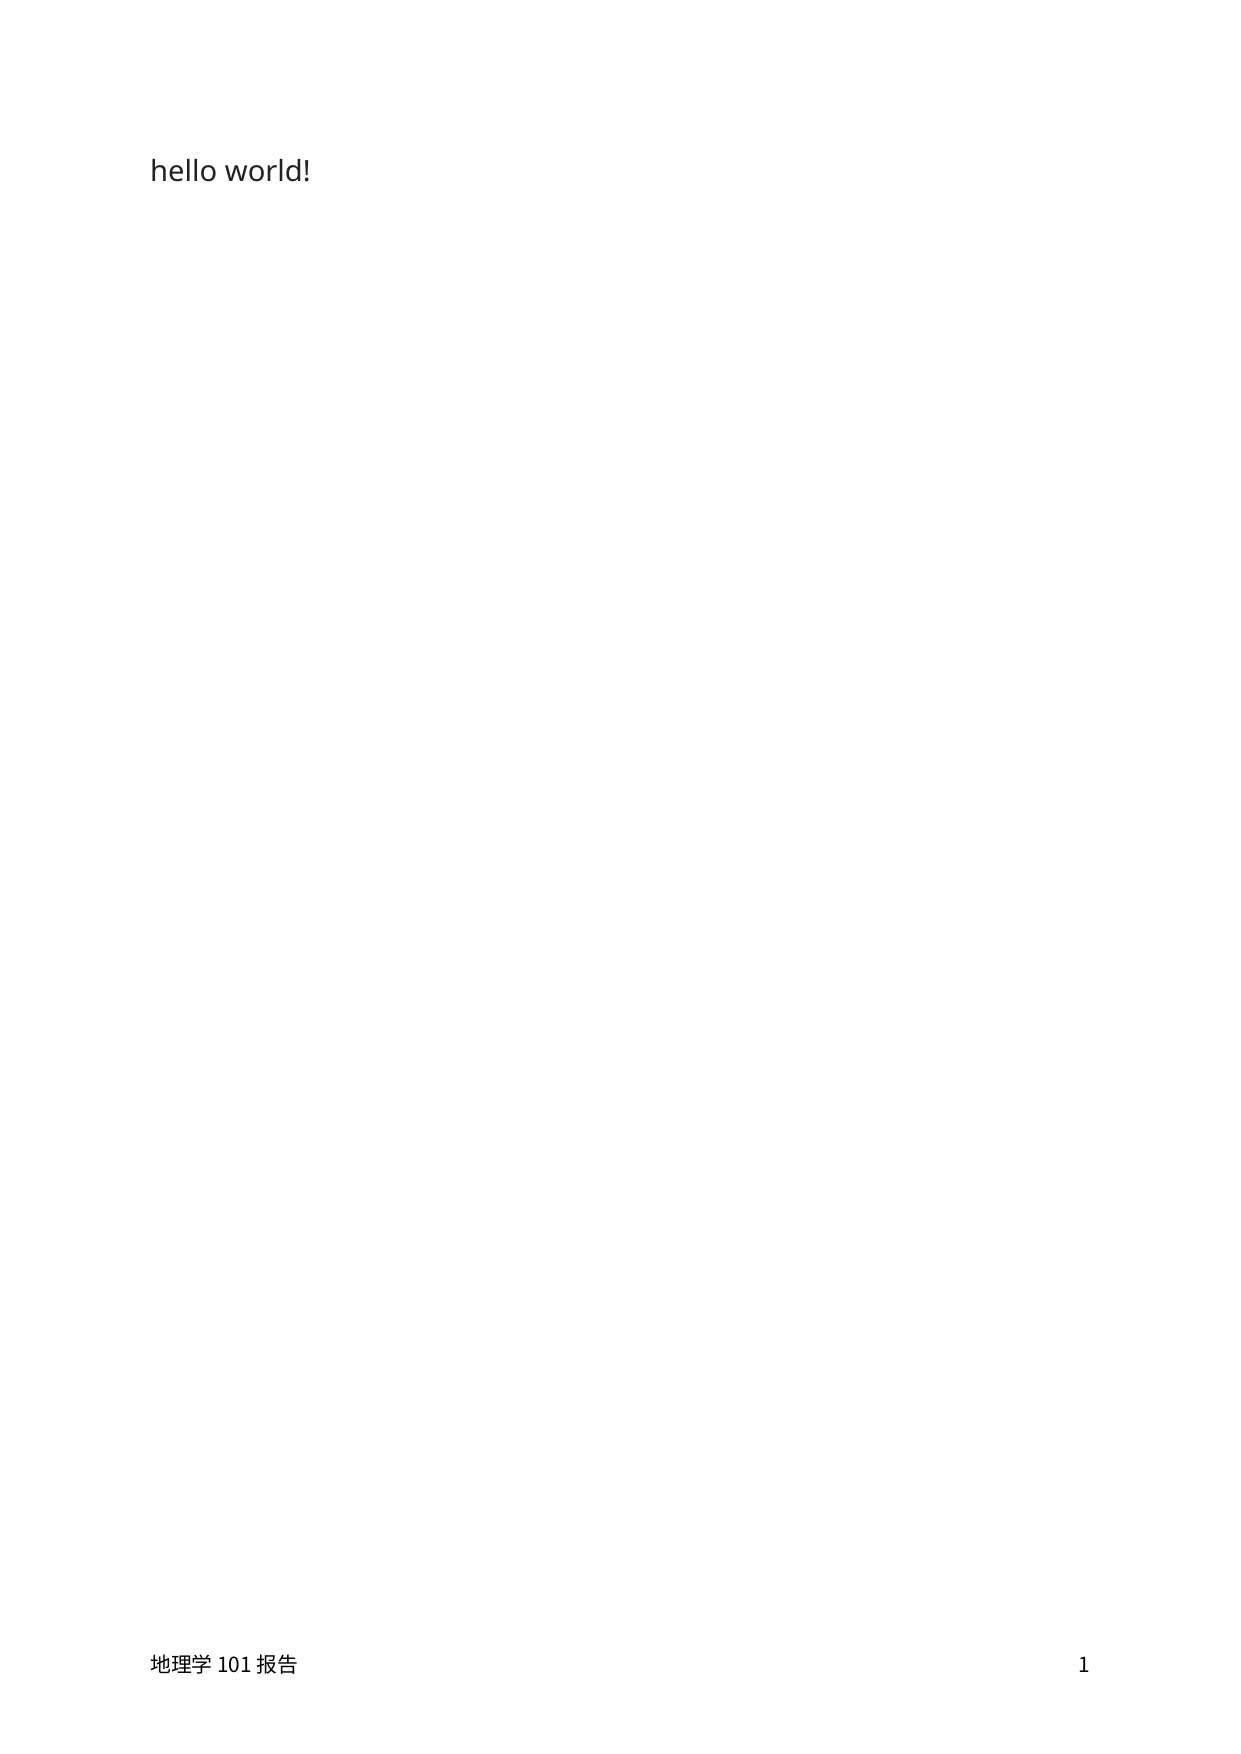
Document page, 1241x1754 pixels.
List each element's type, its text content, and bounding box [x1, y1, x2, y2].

text hello world! [150, 150, 1090, 190]
